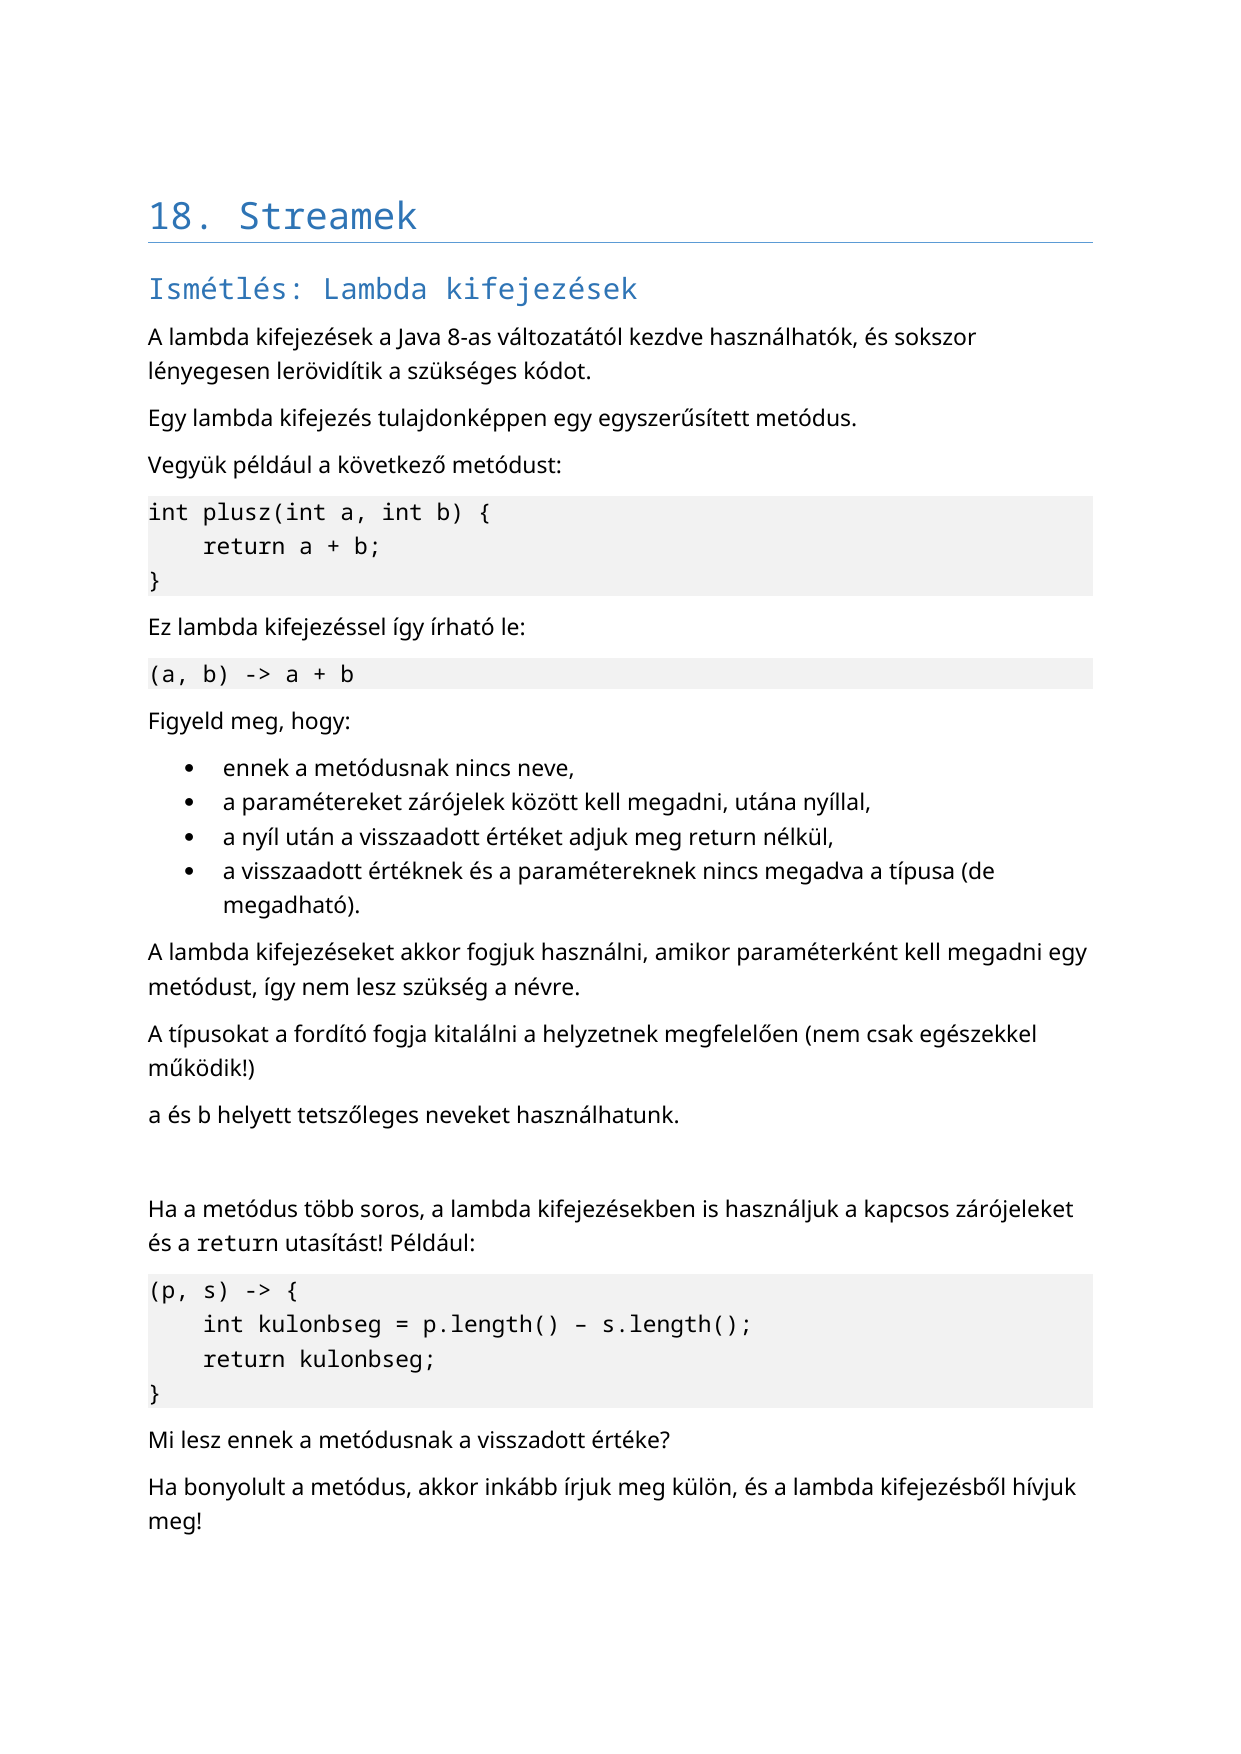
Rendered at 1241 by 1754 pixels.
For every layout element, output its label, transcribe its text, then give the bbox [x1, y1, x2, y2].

text (a, b) -> a + b [148, 658, 1093, 689]
subtitle 18. Streamek [148, 189, 1093, 242]
text Egy lambda kifejezés tulajdonképpen egy egyszerűsített metódus. [148, 402, 1093, 433]
text Vegyük például a következő metódust: [148, 449, 1093, 480]
list ennek a metódusnak nincs neve, [185, 752, 1093, 783]
text (p, s) -> { int kulonbseg = p.length() – s.length(); return kulonbseg; } [148, 1274, 1093, 1408]
text a és b helyett tetszőleges neveket használhatunk. [148, 1099, 1093, 1130]
text Ha bonyolult a metódus, akkor inkább írjuk meg külön, és a lambda kifejezésből hívjuk meg! [148, 1471, 1093, 1536]
text Ha a metódus több soros, a lambda kifejezésekben is használjuk a kapcsos zárójeleket és a return utasítást! Például: [148, 1192, 1093, 1258]
text A típusokat a fordító fogja kitalálni a helyzetnek megfelelően (nem csak egészekkel működik!) [148, 1017, 1093, 1083]
text A lambda kifejezések a Java 8-as változatától kezdve használhatók, és sokszor lényegesen lerövidítik a szükséges kódot. [148, 321, 1093, 386]
text int plusz(int a, int b) { return a + b; } [148, 496, 1093, 596]
text Mi lesz ennek a metódusnak a visszadott értéke? [148, 1424, 1093, 1455]
text Figyeld meg, hogy: [148, 705, 1093, 736]
list a visszaadott értéknek és a paramétereknek nincs megadva a típusa (de megadható). [185, 855, 1093, 921]
text A lambda kifejezéseket akkor fogjuk használni, amikor paraméterként kell megadni egy metódust, így nem lesz szükség a névre. [148, 936, 1093, 1002]
subtitle Ismétlés: Lambda kifejezések [148, 268, 1093, 308]
list a paramétereket zárójelek között kell megadni, utána nyíllal, [185, 786, 1093, 817]
text Ez lambda kifejezéssel így írható le: [148, 611, 1093, 642]
list a nyíl után a visszaadott értéket adjuk meg return nélkül, [185, 821, 1093, 852]
